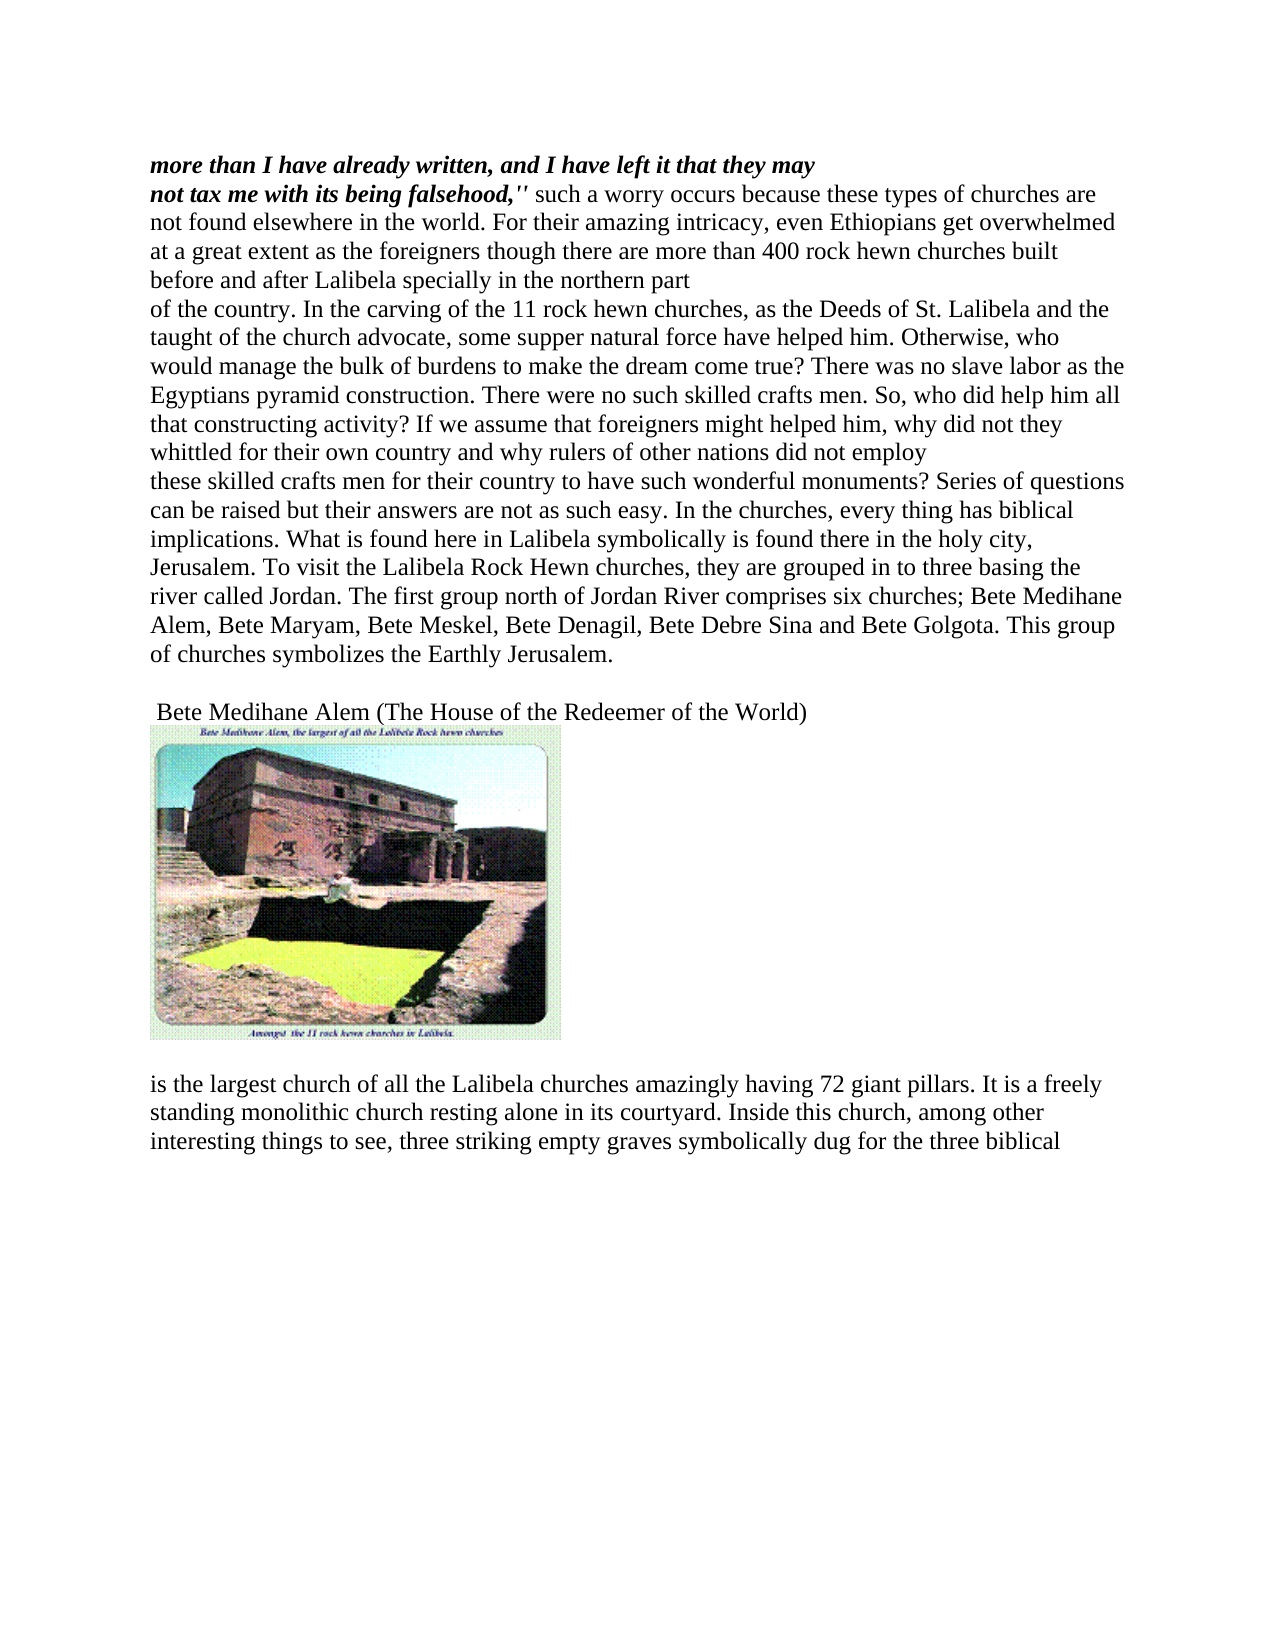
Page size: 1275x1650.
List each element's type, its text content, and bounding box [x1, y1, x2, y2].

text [150, 150, 1125, 667]
text is the largest church of all the Lalibela churches amazingly having 72 giant pillars. It is a freely standing monolithic church resting alone in its courtyard. Inside this church, among other interesting things to see, three striking empty graves symbolically dug for the three biblical [150, 1069, 1125, 1155]
picture [150, 725, 561, 1040]
